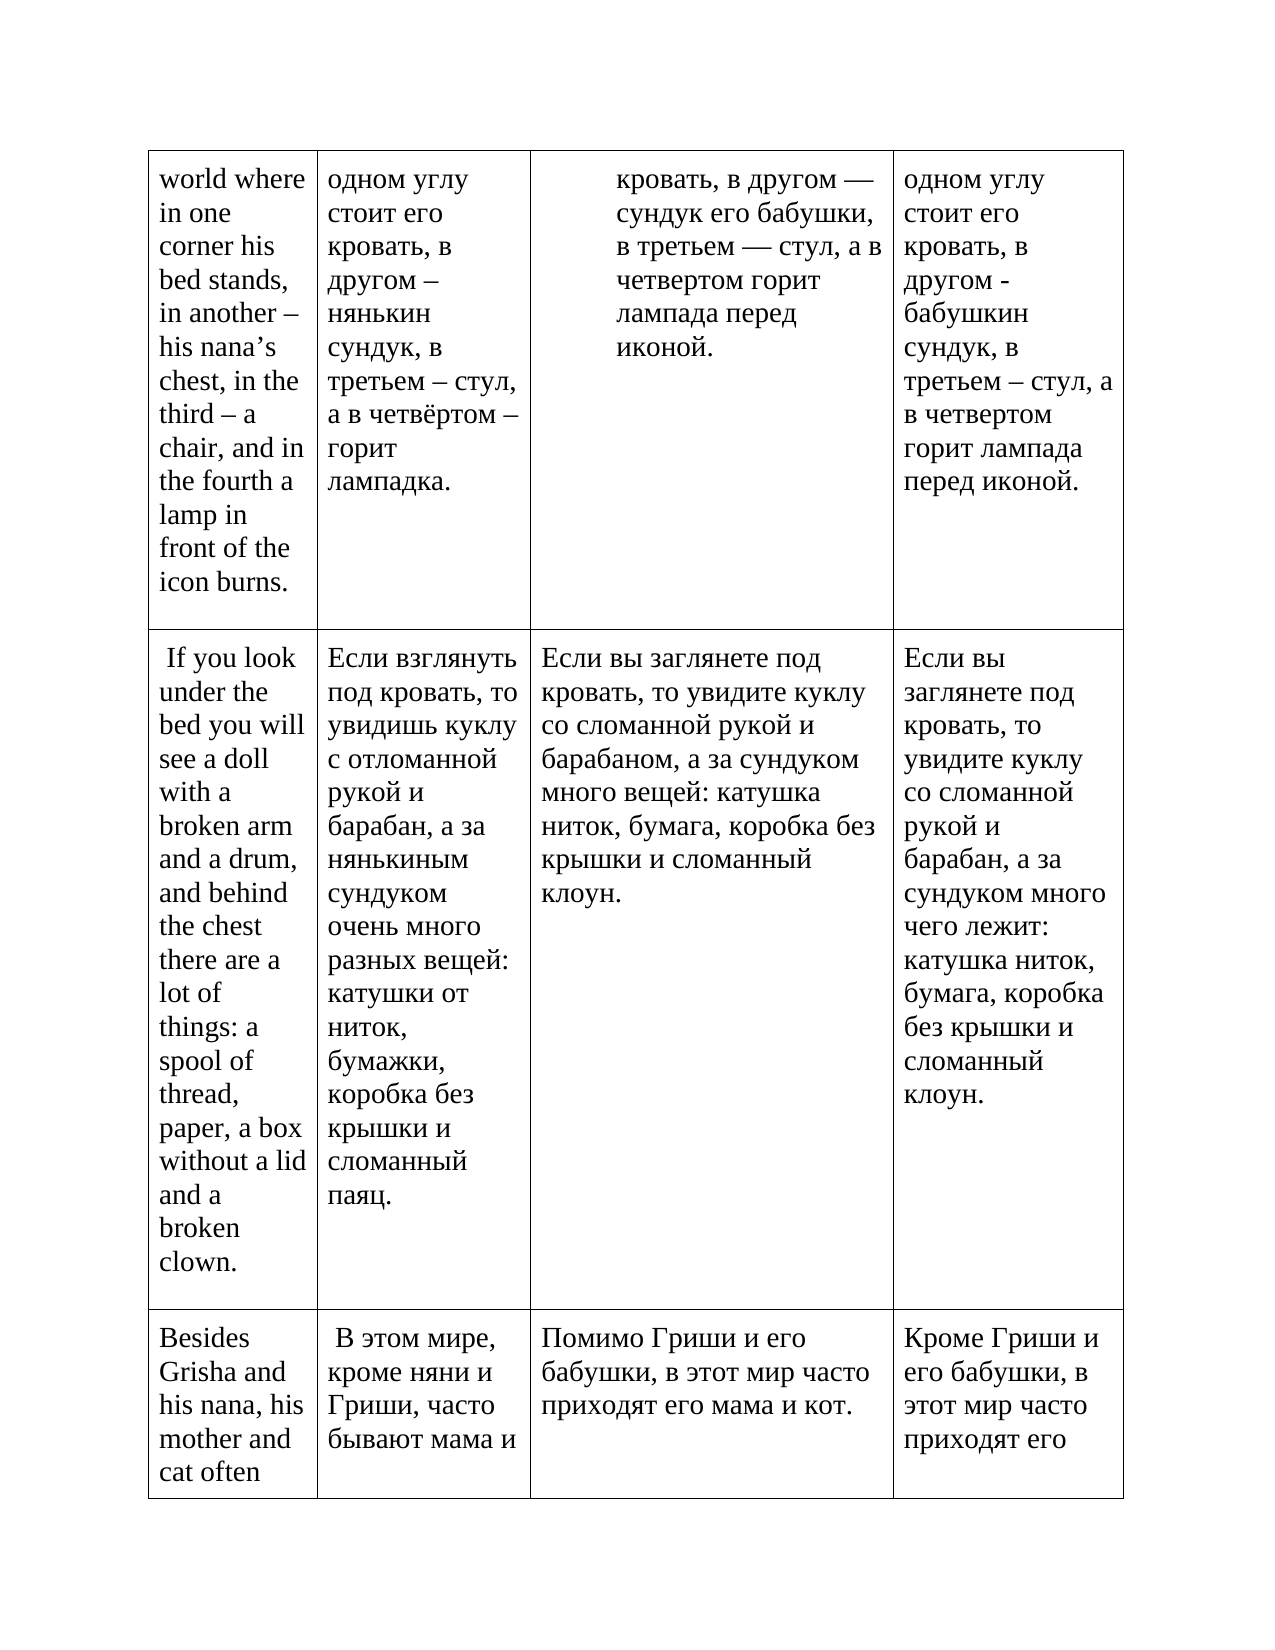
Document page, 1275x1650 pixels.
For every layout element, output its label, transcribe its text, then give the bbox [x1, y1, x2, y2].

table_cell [894, 151, 1123, 629]
table_cell Если вы заглянете под кровать, то увидите куклу со сломанной рукой и барабан, а за сундуком много чего лежит: катушка ниток, бумага, коробка без крышки и сломанный клоун. [894, 630, 1123, 1309]
table_cell If you look under the bed you will see a doll with a broken arm and a drum, and behind the chest there are a lot of things: a spool of thread, paper, a box without a lid and a broken clown. [149, 630, 317, 1309]
table_cell Если вы заглянете под кровать, то увидите куклу со сломанной рукой и барабаном, а за сундуком много вещей: катушка ниток, бумага, коробка без крышки и сломанный клоун. [531, 630, 893, 1309]
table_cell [531, 1310, 893, 1498]
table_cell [149, 151, 317, 629]
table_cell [149, 1310, 317, 1498]
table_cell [894, 1310, 1123, 1498]
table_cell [531, 151, 893, 629]
table_cell Если взглянуть под кровать, то увидишь куклу с отломанной рукой и барабан, а за нянькиным сундуком очень много разных вещей: катушки от ниток, бумажки, коробка без крышки и сломанный паяц. [318, 630, 530, 1309]
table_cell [318, 1310, 530, 1498]
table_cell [318, 151, 530, 629]
